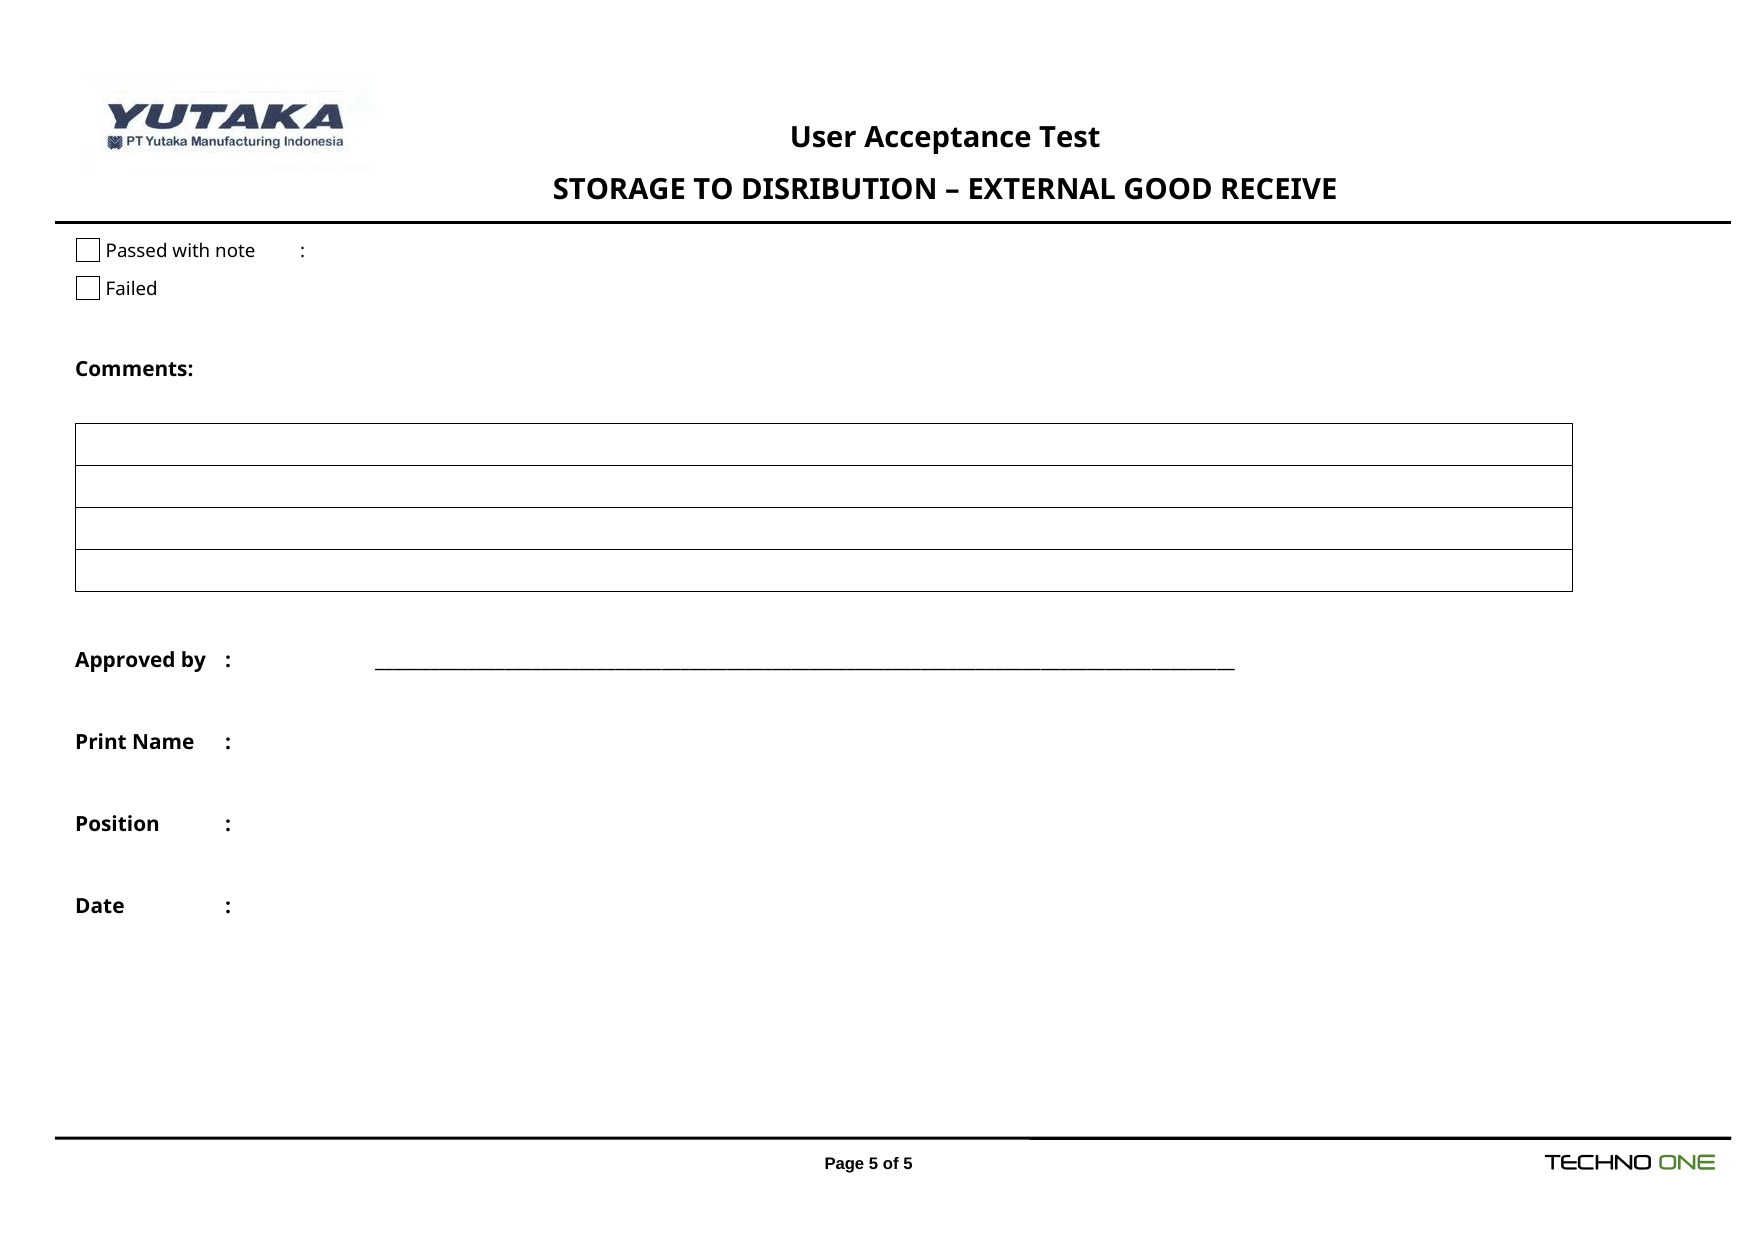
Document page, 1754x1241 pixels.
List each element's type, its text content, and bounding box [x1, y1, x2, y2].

text Comments: [75, 354, 1679, 382]
text Approved by : _____________________________________________________________________________________________ [75, 646, 1679, 674]
table_cell [76, 466, 1572, 507]
text Position : [75, 809, 1679, 838]
table_cell [76, 550, 1572, 591]
table_header [76, 424, 1572, 465]
picture [86, 75, 375, 171]
text Print Name : [75, 727, 1679, 756]
text Date : [75, 891, 1679, 920]
text Passed with note : [75, 237, 1679, 262]
picture [1543, 1153, 1718, 1172]
table_cell [76, 508, 1572, 549]
text Failed [75, 275, 1679, 300]
